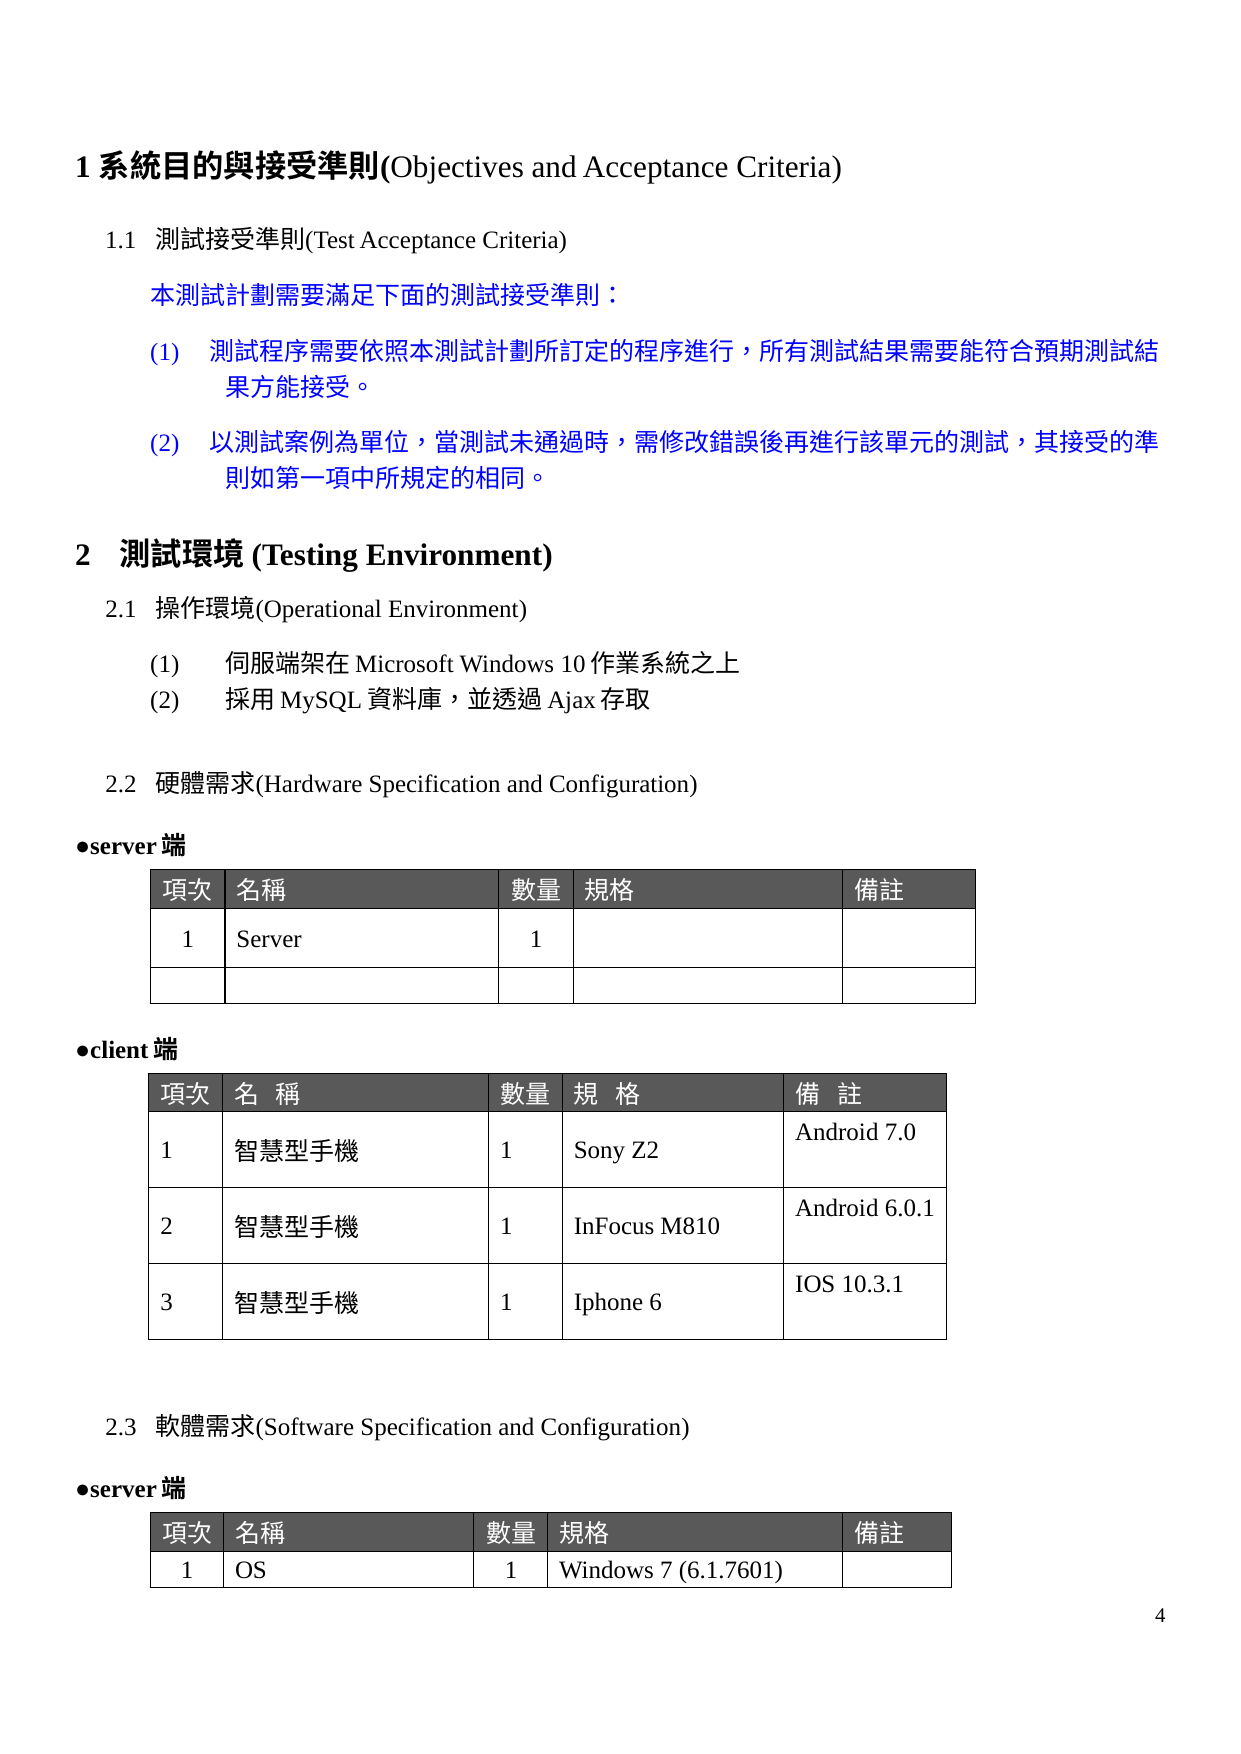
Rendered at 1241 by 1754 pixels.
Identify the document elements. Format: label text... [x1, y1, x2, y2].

table_header 備註 [843, 1513, 951, 1551]
table_cell Sony Z2 [563, 1112, 783, 1187]
subtitle ●server端 [75, 1468, 1165, 1505]
table_cell 1 [151, 909, 224, 967]
table_header 名稱 [226, 870, 498, 908]
table_cell 1 [149, 1112, 222, 1187]
list 以測試案例為單位，當測試未通過時，需修改錯誤後再進行該單元的測試，其接受的準則如第一項中所規定的相同。 [150, 422, 1165, 495]
table_cell OS [224, 1552, 473, 1587]
table_header 數量 [474, 1513, 547, 1551]
table_cell 3 [149, 1264, 222, 1339]
text 本測試計劃需要滿足下面的測試接受準則： [150, 275, 1165, 312]
table_cell 智慧型手機 [223, 1188, 488, 1263]
list 軟體需求(Software Specification and Configuration) [105, 1407, 1165, 1443]
table_cell Android 6.0.1 [784, 1188, 946, 1263]
table_header 項次 [151, 870, 224, 908]
table_cell 2 [149, 1188, 222, 1263]
table_cell [843, 909, 975, 967]
table_header 備 註 [784, 1074, 946, 1111]
table_cell 1 [489, 1188, 562, 1263]
list 伺服端架在Microsoft Windows 10作業系統之上 [150, 644, 1165, 680]
table_header 名稱 [224, 1513, 473, 1551]
table_cell Iphone 6 [563, 1264, 783, 1339]
subtitle ●server端 [75, 825, 1165, 862]
table_cell 1 [499, 909, 573, 967]
list 硬體需求(Hardware Specification and Configuration) [105, 764, 1165, 800]
table_cell IOS 10.3.1 [784, 1264, 946, 1339]
table_cell InFocus M810 [563, 1188, 783, 1263]
table_cell Android 7.0 [784, 1112, 946, 1187]
list 採用MySQL資料庫，並透過Ajax存取 [150, 680, 1165, 716]
table_header 名 稱 [223, 1074, 488, 1111]
table_cell [499, 968, 573, 1003]
table_cell [843, 1552, 951, 1587]
table_cell 1 [489, 1264, 562, 1339]
table_cell 智慧型手機 [223, 1112, 488, 1187]
table_cell [151, 968, 224, 1003]
table_header 數量 [489, 1074, 562, 1111]
table_header 備註 [843, 870, 975, 908]
table_cell [226, 968, 498, 1003]
subtitle ●client端 [75, 1029, 1165, 1066]
table_cell [574, 968, 842, 1003]
table_cell [574, 909, 842, 967]
table_header 規格 [548, 1513, 842, 1551]
table_header 項次 [151, 1513, 223, 1551]
table_header 規 格 [563, 1074, 783, 1111]
table_header 項次 [149, 1074, 222, 1111]
list 測試程序需要依照本測試計劃所訂定的程序進行，所有測試結果需要能符合預期測試結果方能接受。 [150, 331, 1165, 404]
table_cell 1 [489, 1112, 562, 1187]
table_cell Windows 7 (6.1.7601) [548, 1552, 842, 1587]
table_cell 1 [474, 1552, 547, 1587]
list 操作環境(Operational Environment) [105, 589, 1165, 625]
table_cell 智慧型手機 [223, 1264, 488, 1339]
table_header 規格 [574, 870, 842, 908]
table_cell [843, 968, 975, 1003]
table_cell Server [226, 909, 498, 967]
list 測試環境 (Testing Environment) [75, 514, 1165, 589]
table_header 數量 [499, 870, 573, 908]
list 1 系統目的與接受準則(Objectives and Acceptance Criteria) [75, 126, 1165, 201]
list 測試接受準則(Test Acceptance Criteria) [105, 220, 1165, 256]
table_cell 1 [151, 1552, 223, 1587]
